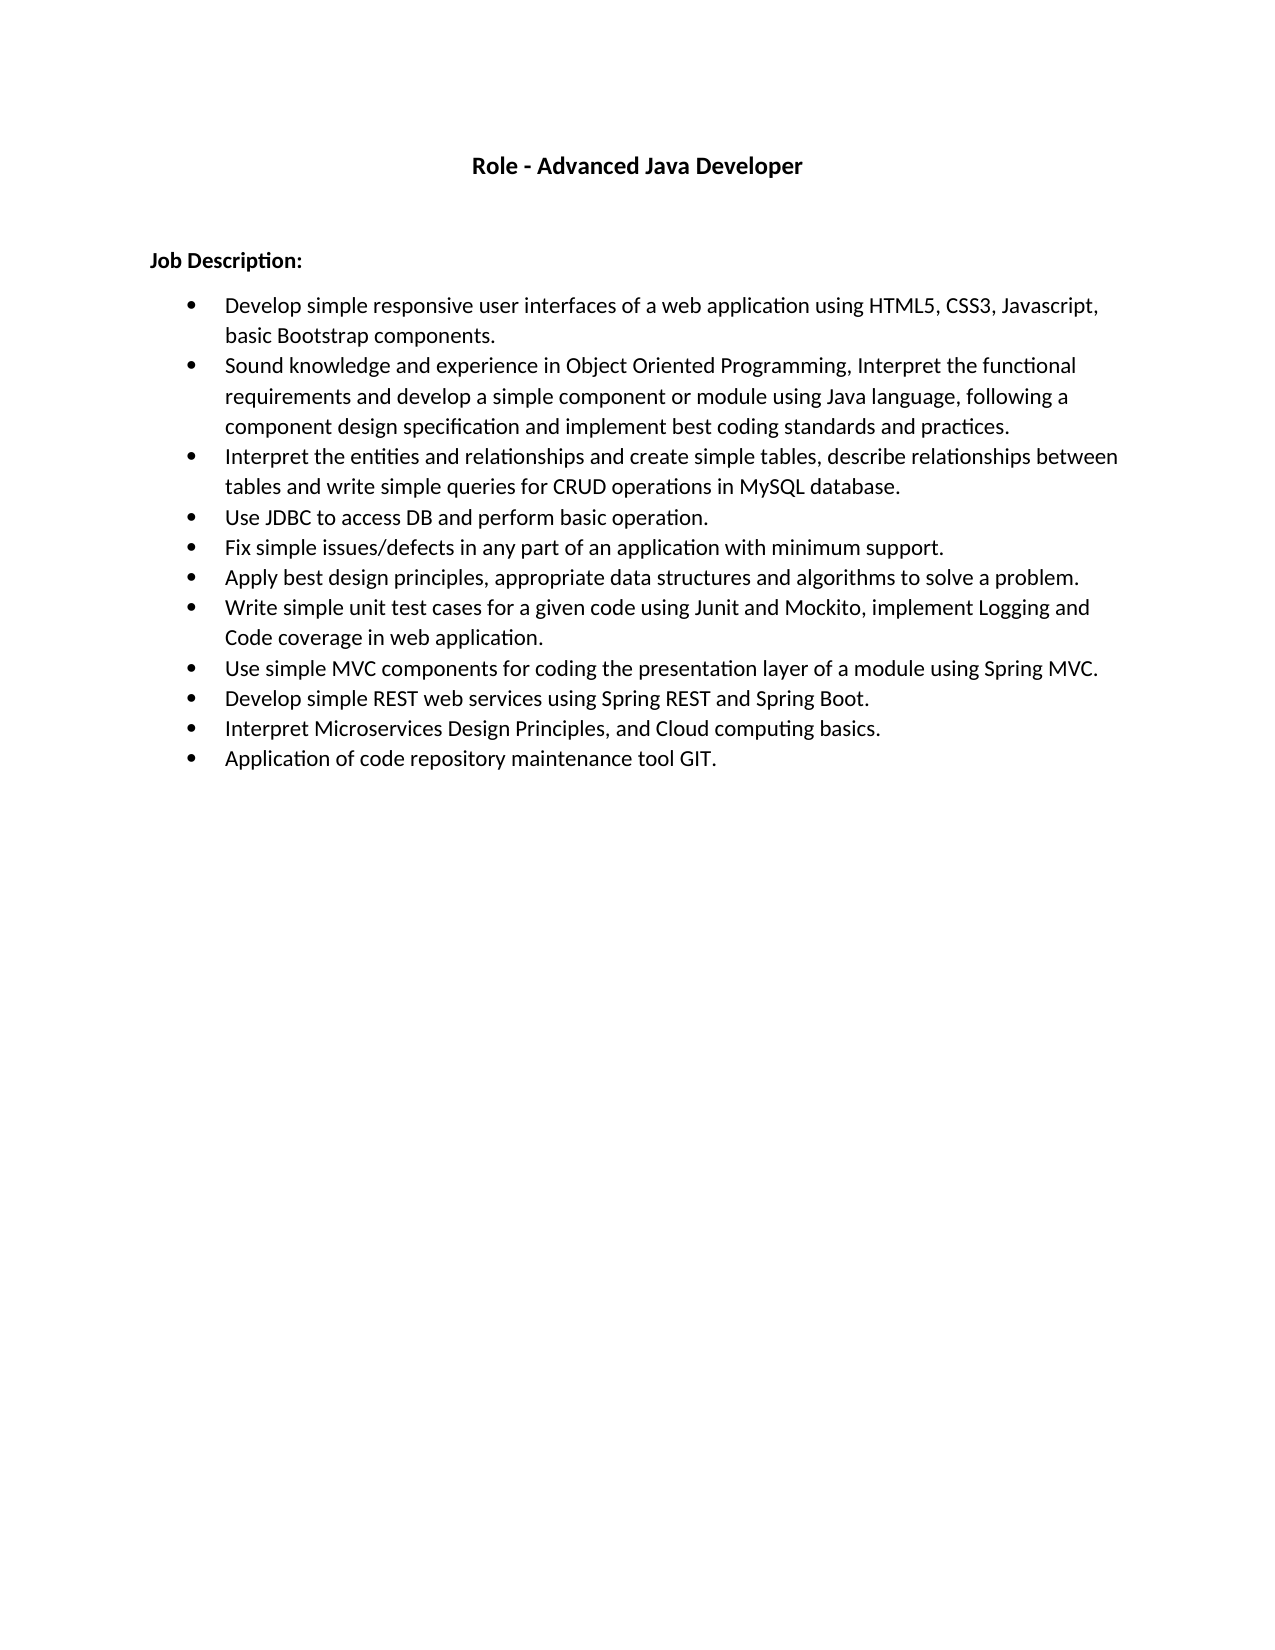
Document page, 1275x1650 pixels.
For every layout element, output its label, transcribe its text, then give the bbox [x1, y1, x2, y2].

text Role - Advanced Java Developer [150, 150, 1125, 181]
list Write simple unit test cases for a given code using Junit and Mockito, implement Logging and Code coverage in web application. [187, 593, 1125, 651]
list Apply best design principles, appropriate data structures and algorithms to solve a problem. [187, 563, 1125, 591]
list Develop simple REST web services using Spring REST and Spring Boot. [187, 684, 1125, 712]
text Job Description: [150, 246, 1125, 274]
list Application of code repository maintenance tool GIT. [187, 744, 1125, 772]
list Interpret Microservices Design Principles, and Cloud computing basics. [187, 714, 1125, 742]
list Develop simple responsive user interfaces of a web application using HTML5, CSS3, Javascript, basic Bootstrap components. [187, 291, 1125, 349]
list Fix simple issues/defects in any part of an application with minimum support. [187, 533, 1125, 561]
list Use JDBC to access DB and perform basic operation. [187, 503, 1125, 531]
list Interpret the entities and relationships and create simple tables, describe relationships between tables and write simple queries for CRUD operations in MySQL database. [187, 442, 1125, 500]
list Use simple MVC components for coding the presentation layer of a module using Spring MVC. [187, 654, 1125, 682]
list Sound knowledge and experience in Object Oriented Programming, Interpret the functional requirements and develop a simple component or module using Java language, following a component design specification and implement best coding standards and practices. [187, 352, 1125, 440]
